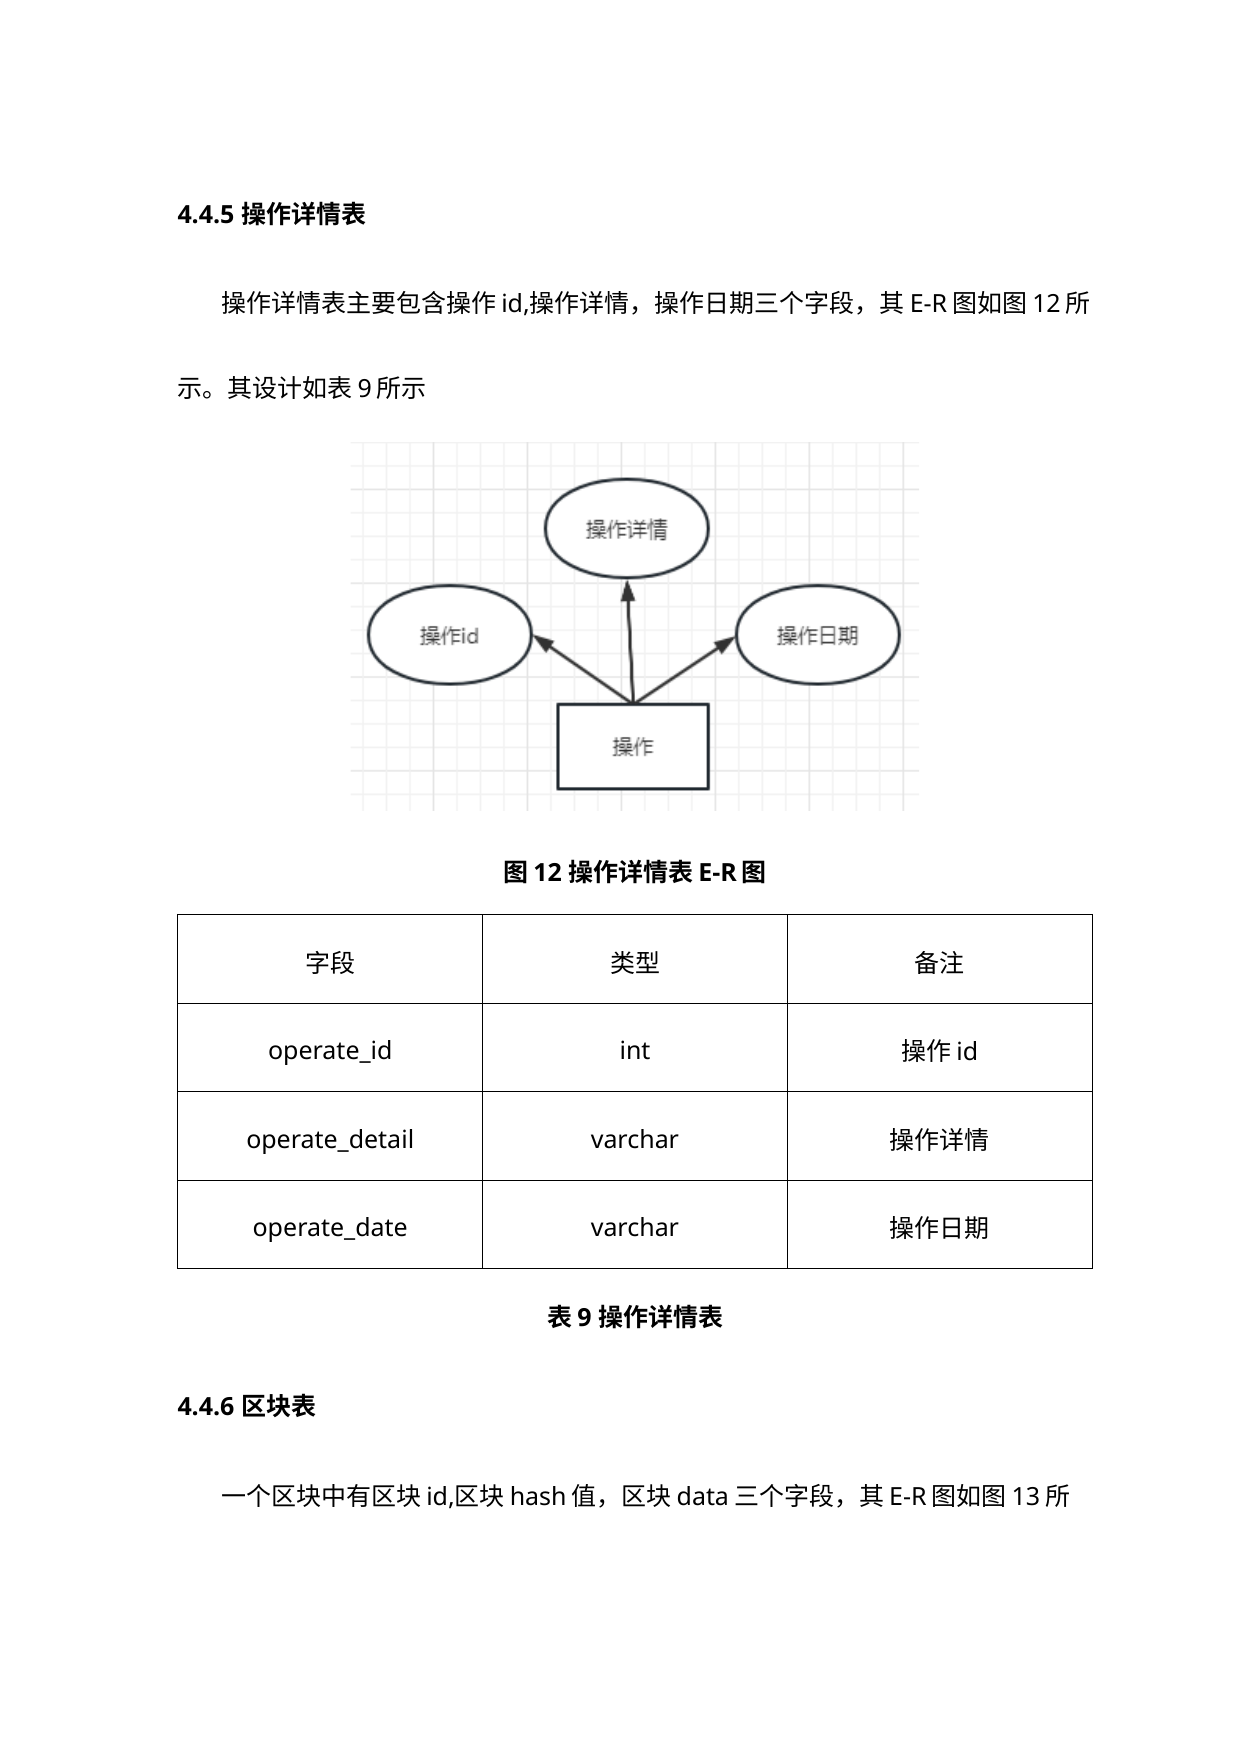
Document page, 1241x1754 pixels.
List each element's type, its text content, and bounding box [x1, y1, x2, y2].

text 一个区块中有区块id,区块hash值，区块data三个字段，其E-R图如图13所示：其设计如表10所示 [177, 1461, 1092, 1528]
table_cell varchar [483, 1092, 787, 1179]
table_cell int [483, 1004, 787, 1091]
table_cell operate_date [178, 1181, 482, 1268]
table_cell operate_detail [178, 1092, 482, 1179]
table_header 字段 [178, 915, 482, 1002]
table_cell operate_id [178, 1004, 482, 1091]
table_header 类型 [483, 915, 787, 1002]
table_cell varchar [483, 1181, 787, 1268]
text 操作详情表主要包含操作id,操作详情，操作日期三个字段，其E-R图如图12所示。其设计如表9所示 [177, 268, 1092, 421]
text 图12 操作详情表E-R图 [177, 837, 1092, 905]
picture [350, 442, 920, 811]
table_header 备注 [788, 915, 1092, 1002]
subtitle 4.4.6 区块表 [177, 1371, 1092, 1439]
table_cell 操作详情 [788, 1092, 1092, 1179]
table_cell 操作日期 [788, 1181, 1092, 1268]
subtitle 4.4.5 操作详情表 [177, 178, 1092, 246]
text 表9 操作详情表 [177, 1282, 1092, 1349]
table_cell 操作id [788, 1004, 1092, 1091]
